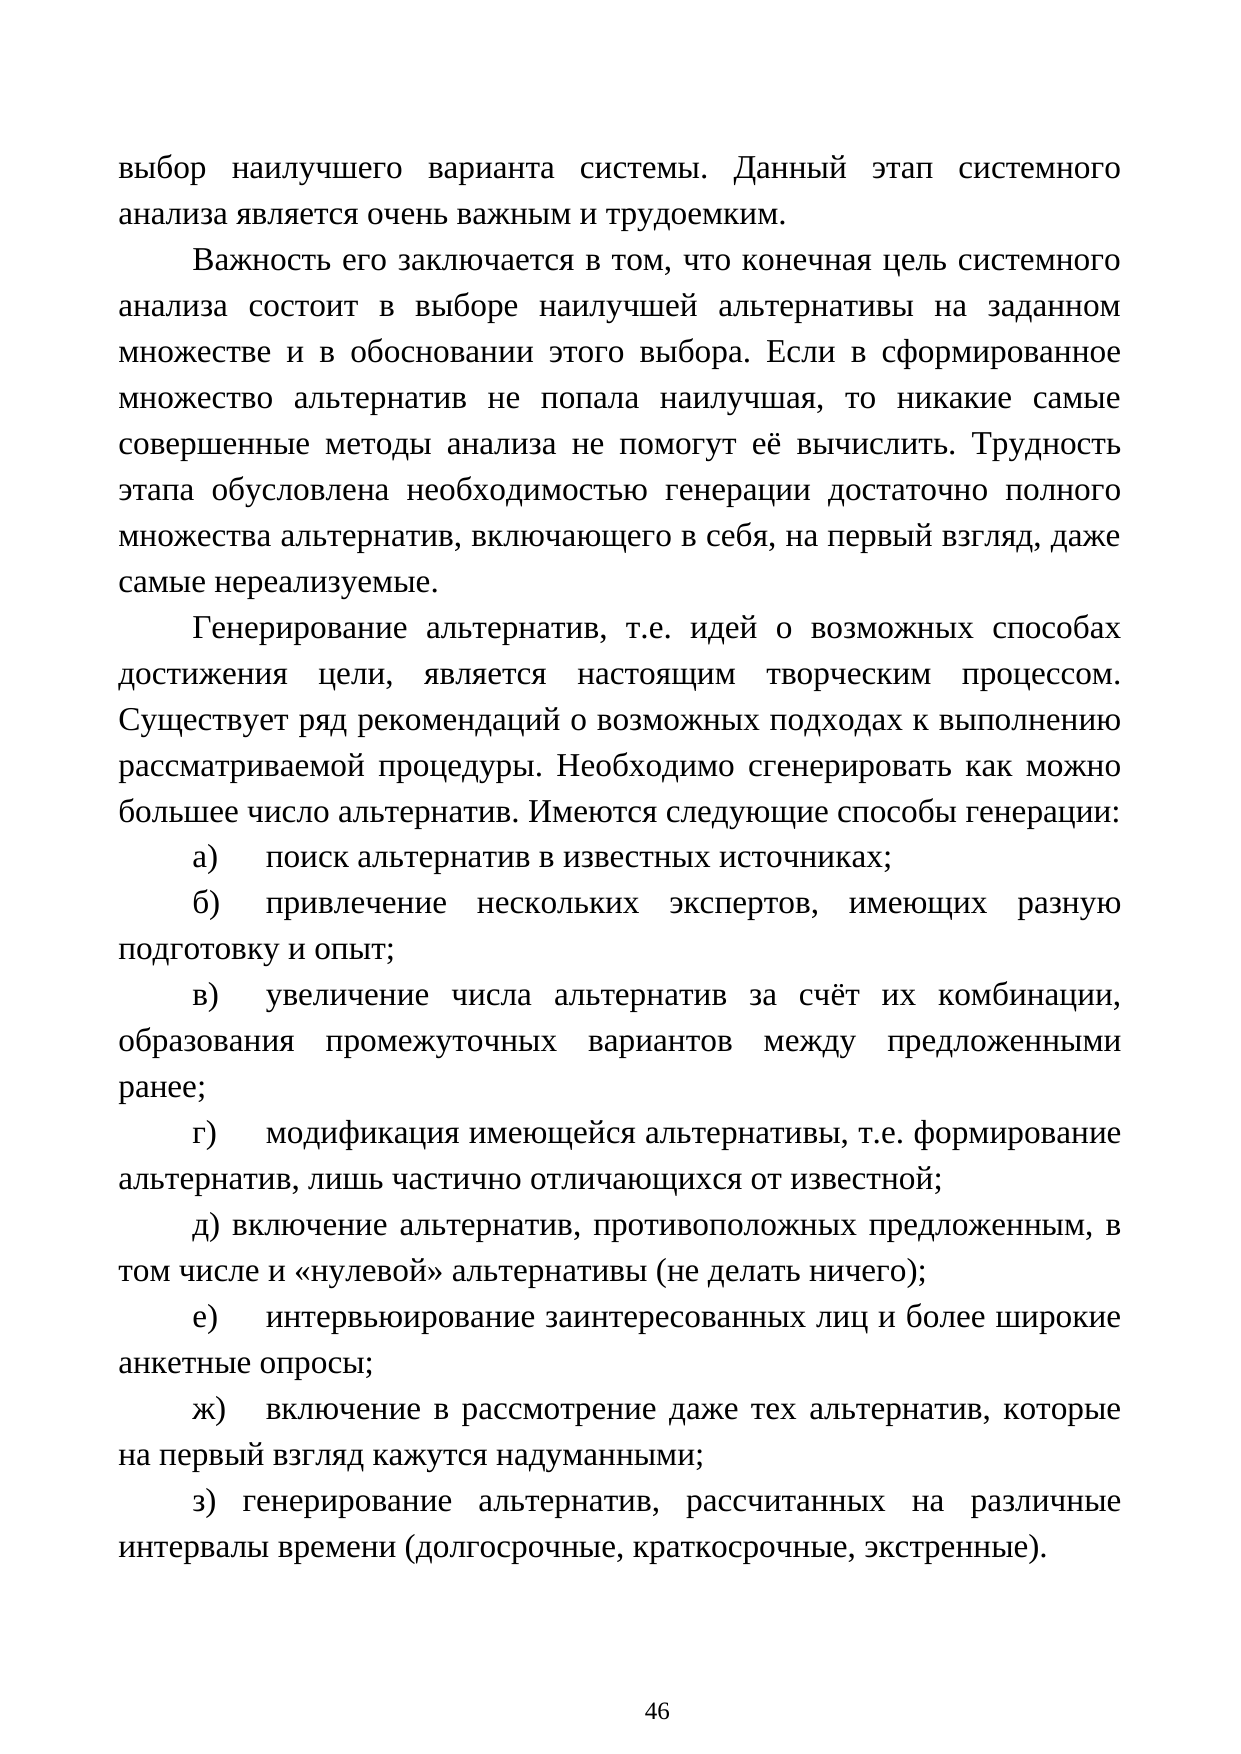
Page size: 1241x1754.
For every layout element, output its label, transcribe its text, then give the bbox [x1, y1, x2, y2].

text б) привлечение нескольких экспертов, имеющих разную подготовку и опыт; [118, 883, 1122, 967]
text Генерирование альтернатив, т.е. идей о возможных способах достижения цели, является настоящим творческим процессом. Существует ряд рекомендаций о возможных подходах к выполнению рассматриваемой процедуры. Необходимо сгенерировать как можно большее число альтернатив. Имеются следующие способы генерации: [118, 607, 1122, 829]
text е) интервьюирование заинтересованных лиц и более широкие анкетные опросы; [118, 1296, 1122, 1380]
text а) поиск альтернатив в известных источниках; [118, 837, 1122, 875]
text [118, 148, 1122, 232]
text ж) включение в рассмотрение даже тех альтернатив, которые на первый взгляд кажутся надуманными; [118, 1388, 1122, 1472]
text г) модификация имеющейся альтернативы, т.е. формирование альтернатив, лишь частично отличающихся от известной; [118, 1112, 1122, 1197]
text д) включение альтернатив, противоположных предложенным, в том числе и «нулевой» альтернативы (не делать ничего); [118, 1204, 1122, 1288]
text в) увеличение числа альтернатив за счёт их комбинации, образования промежуточных вариантов между предложенными ранее; [118, 974, 1122, 1105]
text з) генерирование альтернатив, рассчитанных на различные интервалы времени (долгосрочные, краткосрочные, экстренные). [118, 1480, 1122, 1564]
text Важность его заключается в том, что конечная цель системного анализа состоит в выборе наилучшей альтернативы на заданном множестве и в обосновании этого выбора. Если в сформированное множество альтернатив не попала наилучшая, то никакие самые совершенные методы анализа не помогут её вычислить. Трудность этапа обусловлена необходимостью генерации достаточно полного множества альтернатив, включающего в себя, на первый взгляд, даже самые нереализуемые. [118, 239, 1122, 599]
